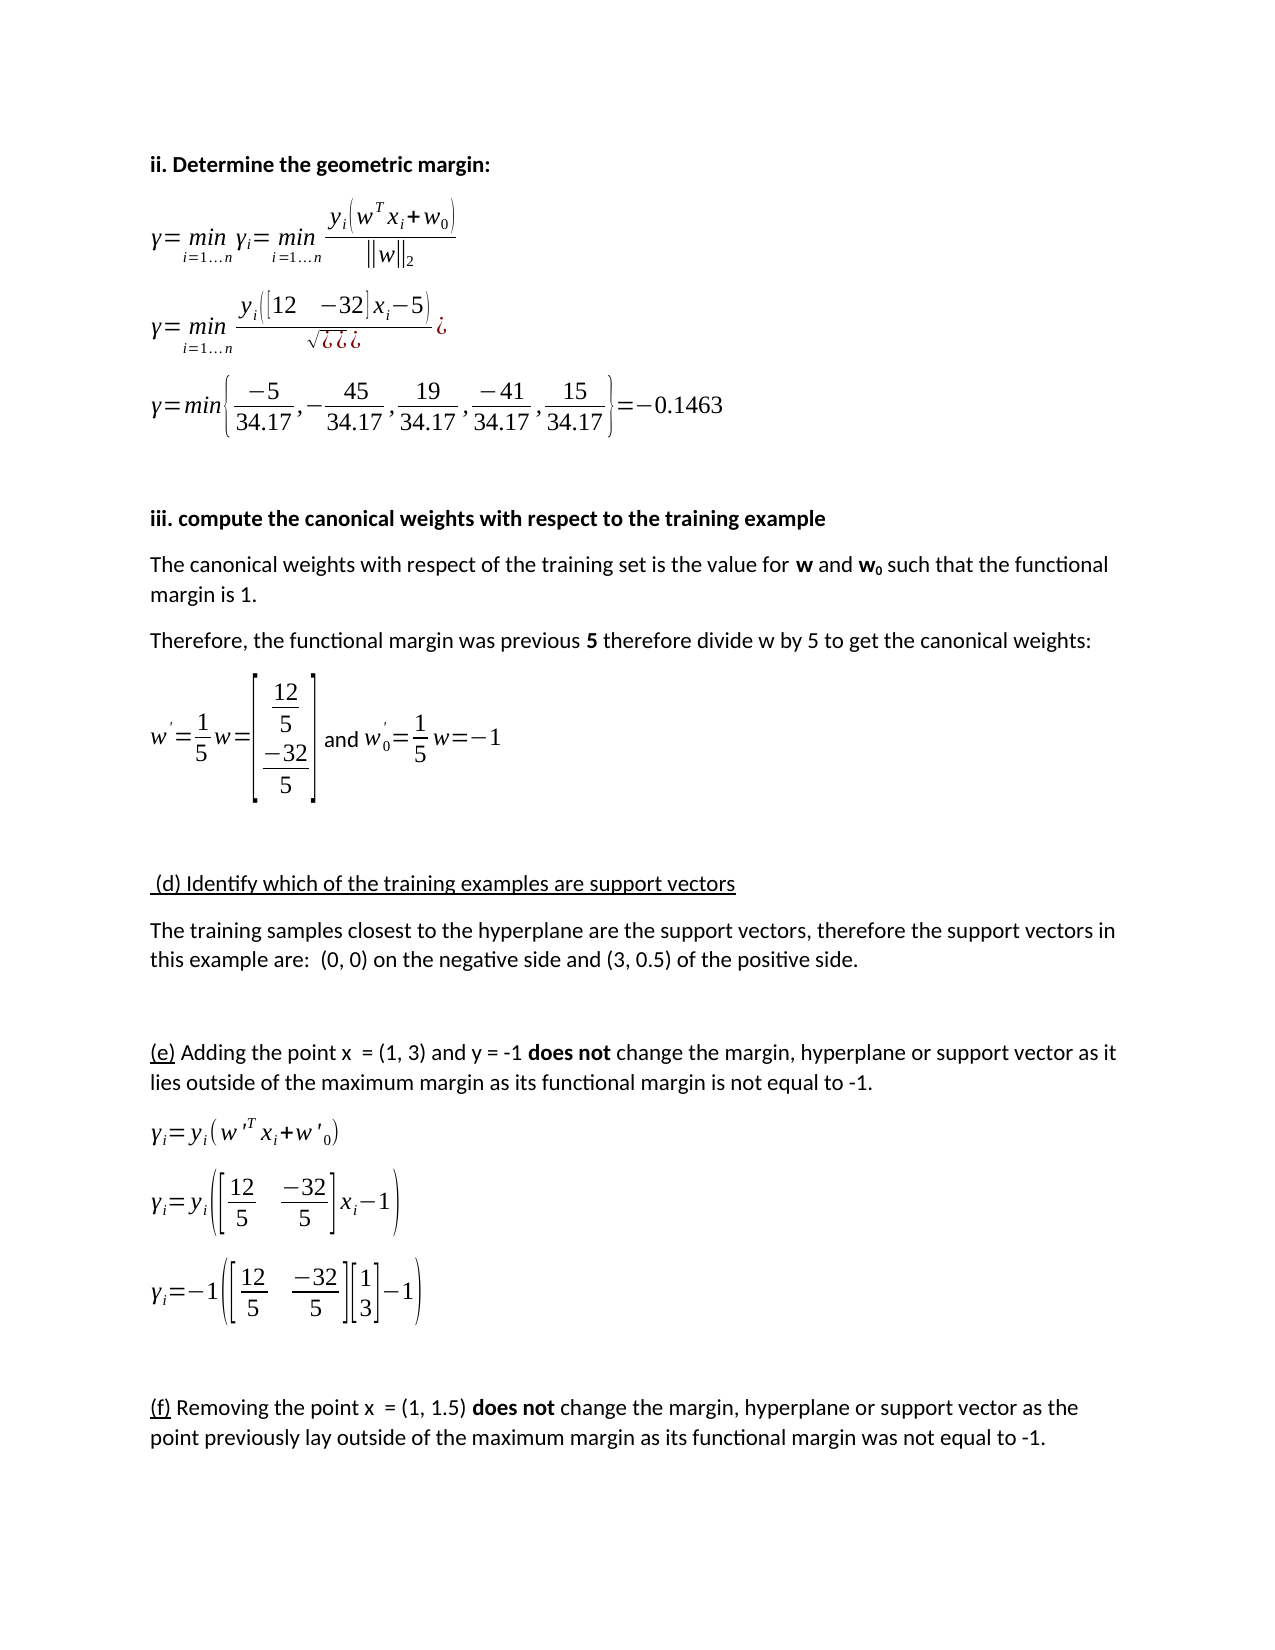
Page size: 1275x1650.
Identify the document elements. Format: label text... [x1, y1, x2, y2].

text (d) Identify which of the training examples are support vectors [150, 869, 1125, 897]
text Therefore, the functional margin was previous 5 therefore divide w by 5 to get the canonical weights: [150, 626, 1125, 654]
text (e) Adding the point x = (1, 3) and y = -1 does not change the margin, hyperplane or support vector as it lies outside of the maximum margin as its functional margin is not equal to -1. [150, 1038, 1125, 1096]
text The training samples closest to the hyperplane are the support vectors, therefore the support vectors in this example are: (0, 0) on the negative side and (3, 0.5) of the positive side. [150, 916, 1125, 973]
text The canonical weights with respect of the training set is the value for w and w0 such that the functional margin is 1. [150, 550, 1125, 608]
text and [150, 673, 1125, 805]
text (f) Removing the point x = (1, 1.5) does not change the margin, hyperplane or support vector as the point previously lay outside of the maximum margin as its functional margin was not equal to -1. [150, 1393, 1125, 1451]
text ii. Determine the geometric margin: [150, 150, 1125, 178]
text iii. compute the canonical weights with respect to the training example [150, 504, 1125, 532]
